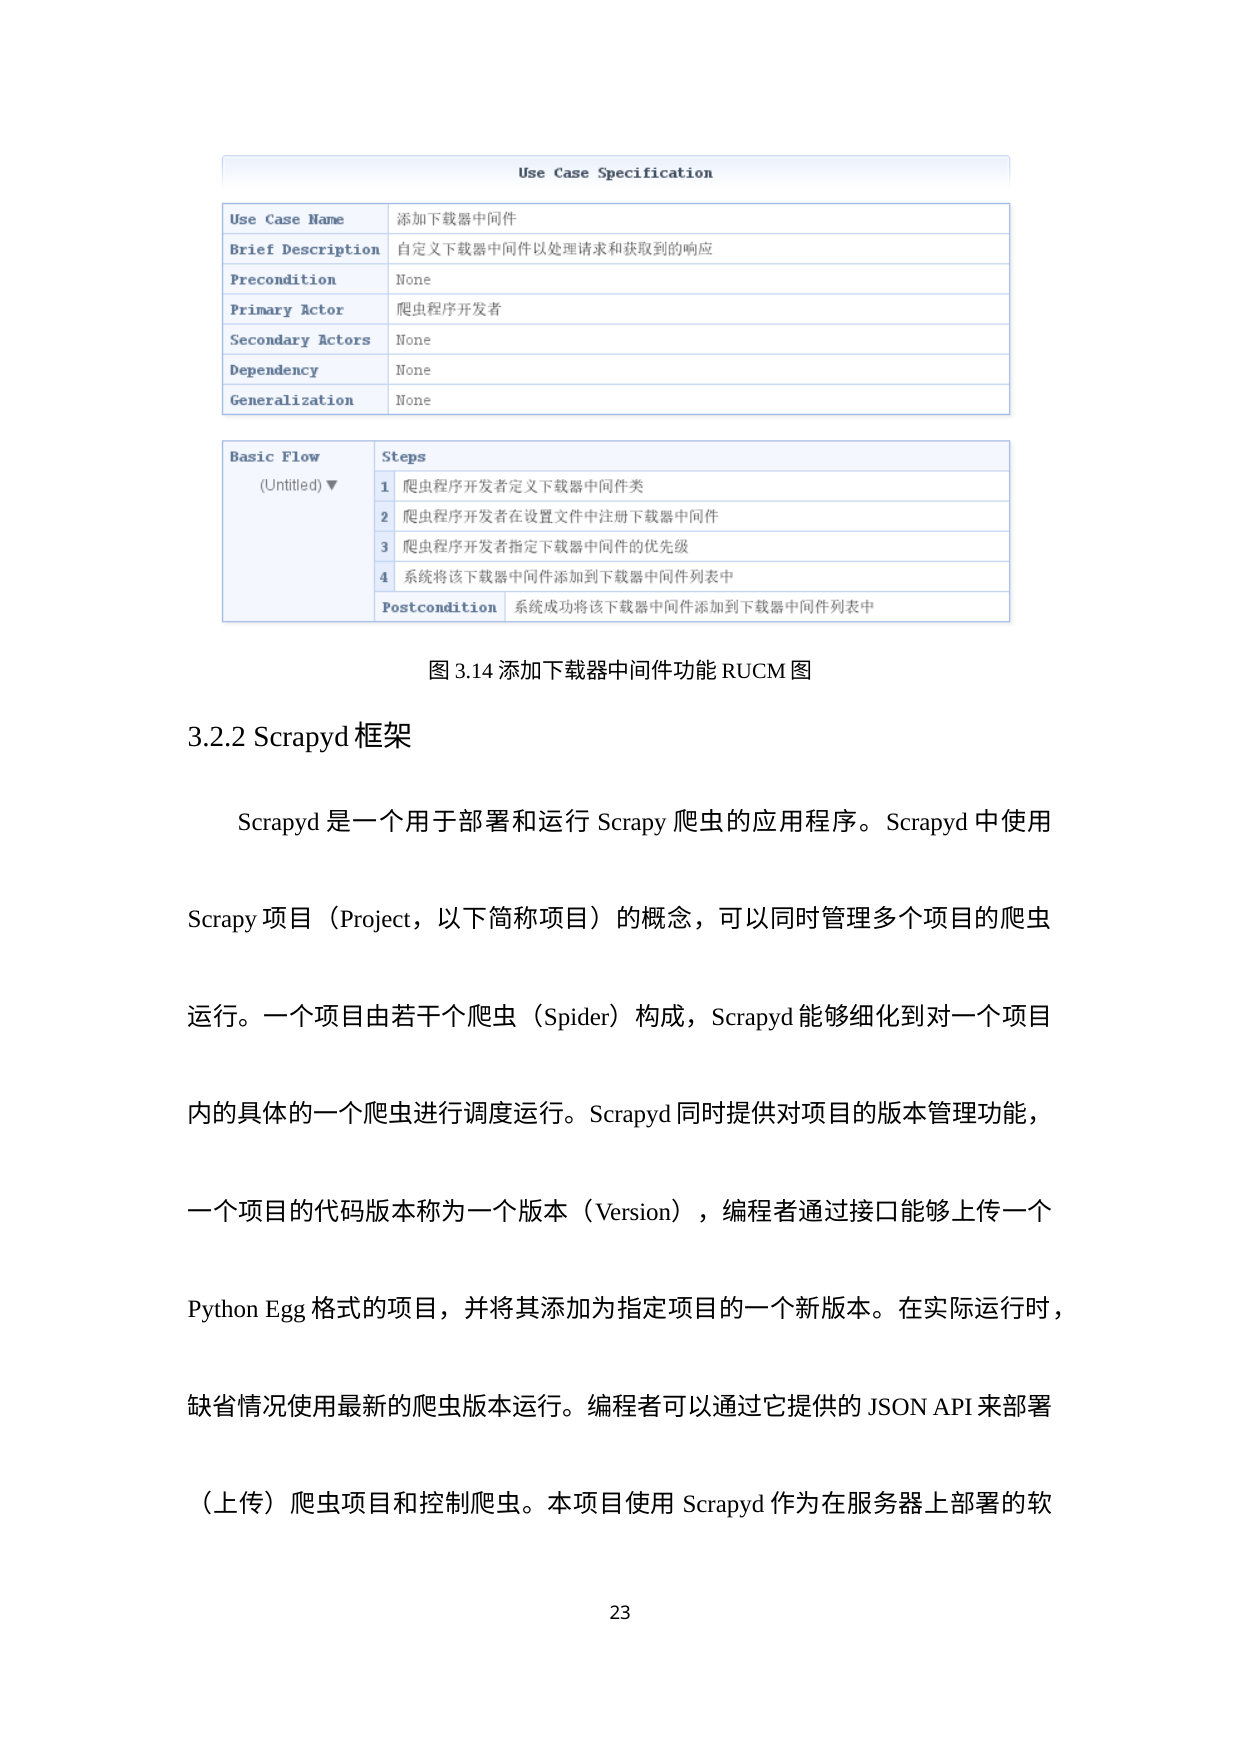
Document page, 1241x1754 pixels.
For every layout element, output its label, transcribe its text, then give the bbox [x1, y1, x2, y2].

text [187, 787, 1053, 1534]
text 图3.14 添加下载器中间件功能RUCM图 [187, 652, 1053, 685]
text 3.2.2 Scrapyd框架 [187, 701, 1053, 766]
picture [212, 150, 1028, 635]
